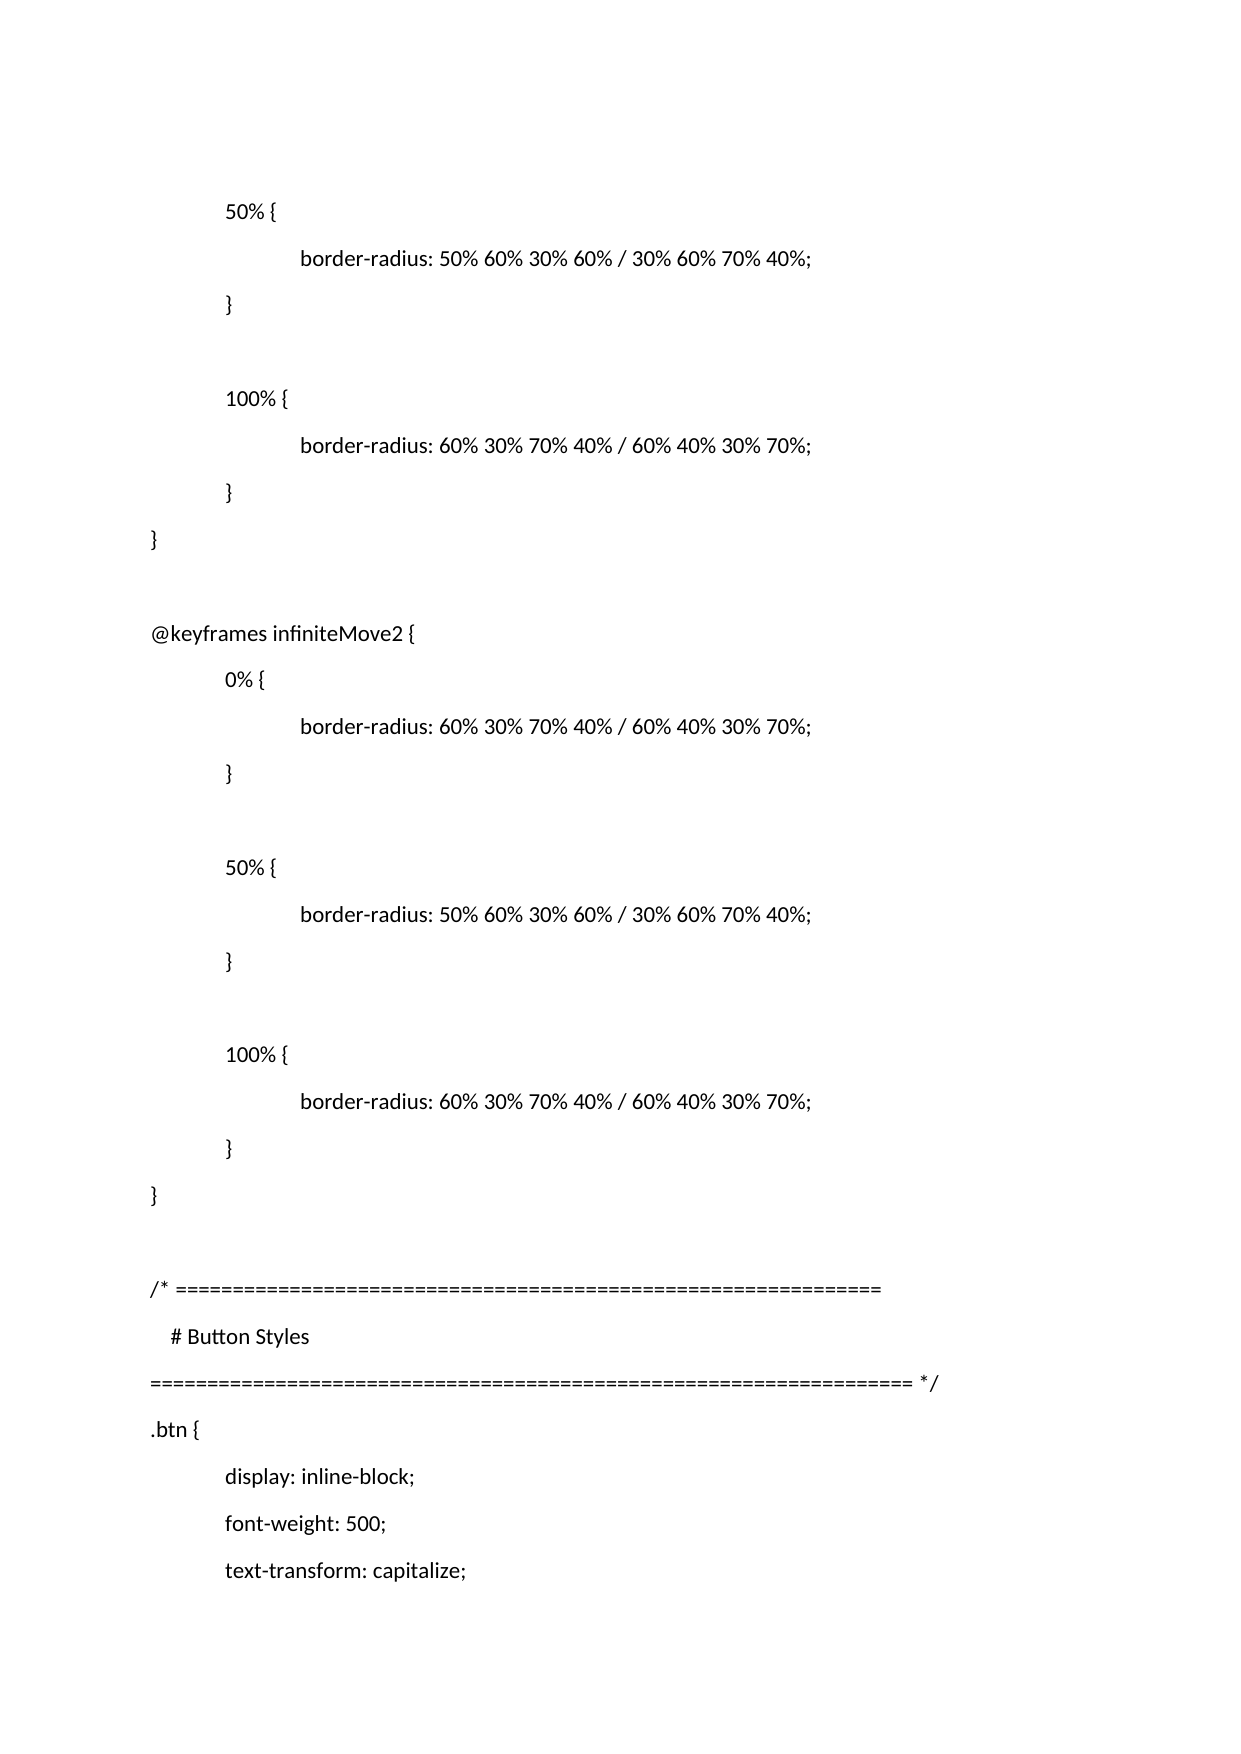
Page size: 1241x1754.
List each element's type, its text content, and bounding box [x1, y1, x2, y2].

text display: inline-block; [150, 1462, 1090, 1491]
text } [150, 478, 1090, 506]
text 50% { [150, 853, 1090, 881]
text =================================================================== */ [150, 1369, 1090, 1397]
text 100% { [150, 1041, 1090, 1069]
text .btn { [150, 1416, 1090, 1444]
text 0% { [150, 666, 1090, 694]
text font-weight: 500; [150, 1509, 1090, 1537]
text @keyframes infiniteMove2 { [150, 619, 1090, 647]
text border-radius: 60% 30% 70% 40% / 60% 40% 30% 70%; [150, 712, 1090, 741]
text 100% { [150, 384, 1090, 412]
text /* ============================================================== [150, 1275, 1090, 1303]
text } [150, 525, 1090, 553]
text # Button Styles [150, 1322, 1090, 1350]
text border-radius: 60% 30% 70% 40% / 60% 40% 30% 70%; [150, 1087, 1090, 1116]
text } [150, 1181, 1090, 1209]
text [150, 431, 1090, 459]
text 50% { [150, 197, 1090, 225]
text } [150, 291, 1090, 319]
text border-radius: 50% 60% 30% 60% / 30% 60% 70% 40%; [150, 244, 1090, 272]
text } [150, 947, 1090, 975]
text } [150, 759, 1090, 787]
text border-radius: 50% 60% 30% 60% / 30% 60% 70% 40%; [150, 900, 1090, 928]
text } [150, 1134, 1090, 1162]
text text-transform: capitalize; [150, 1556, 1090, 1584]
